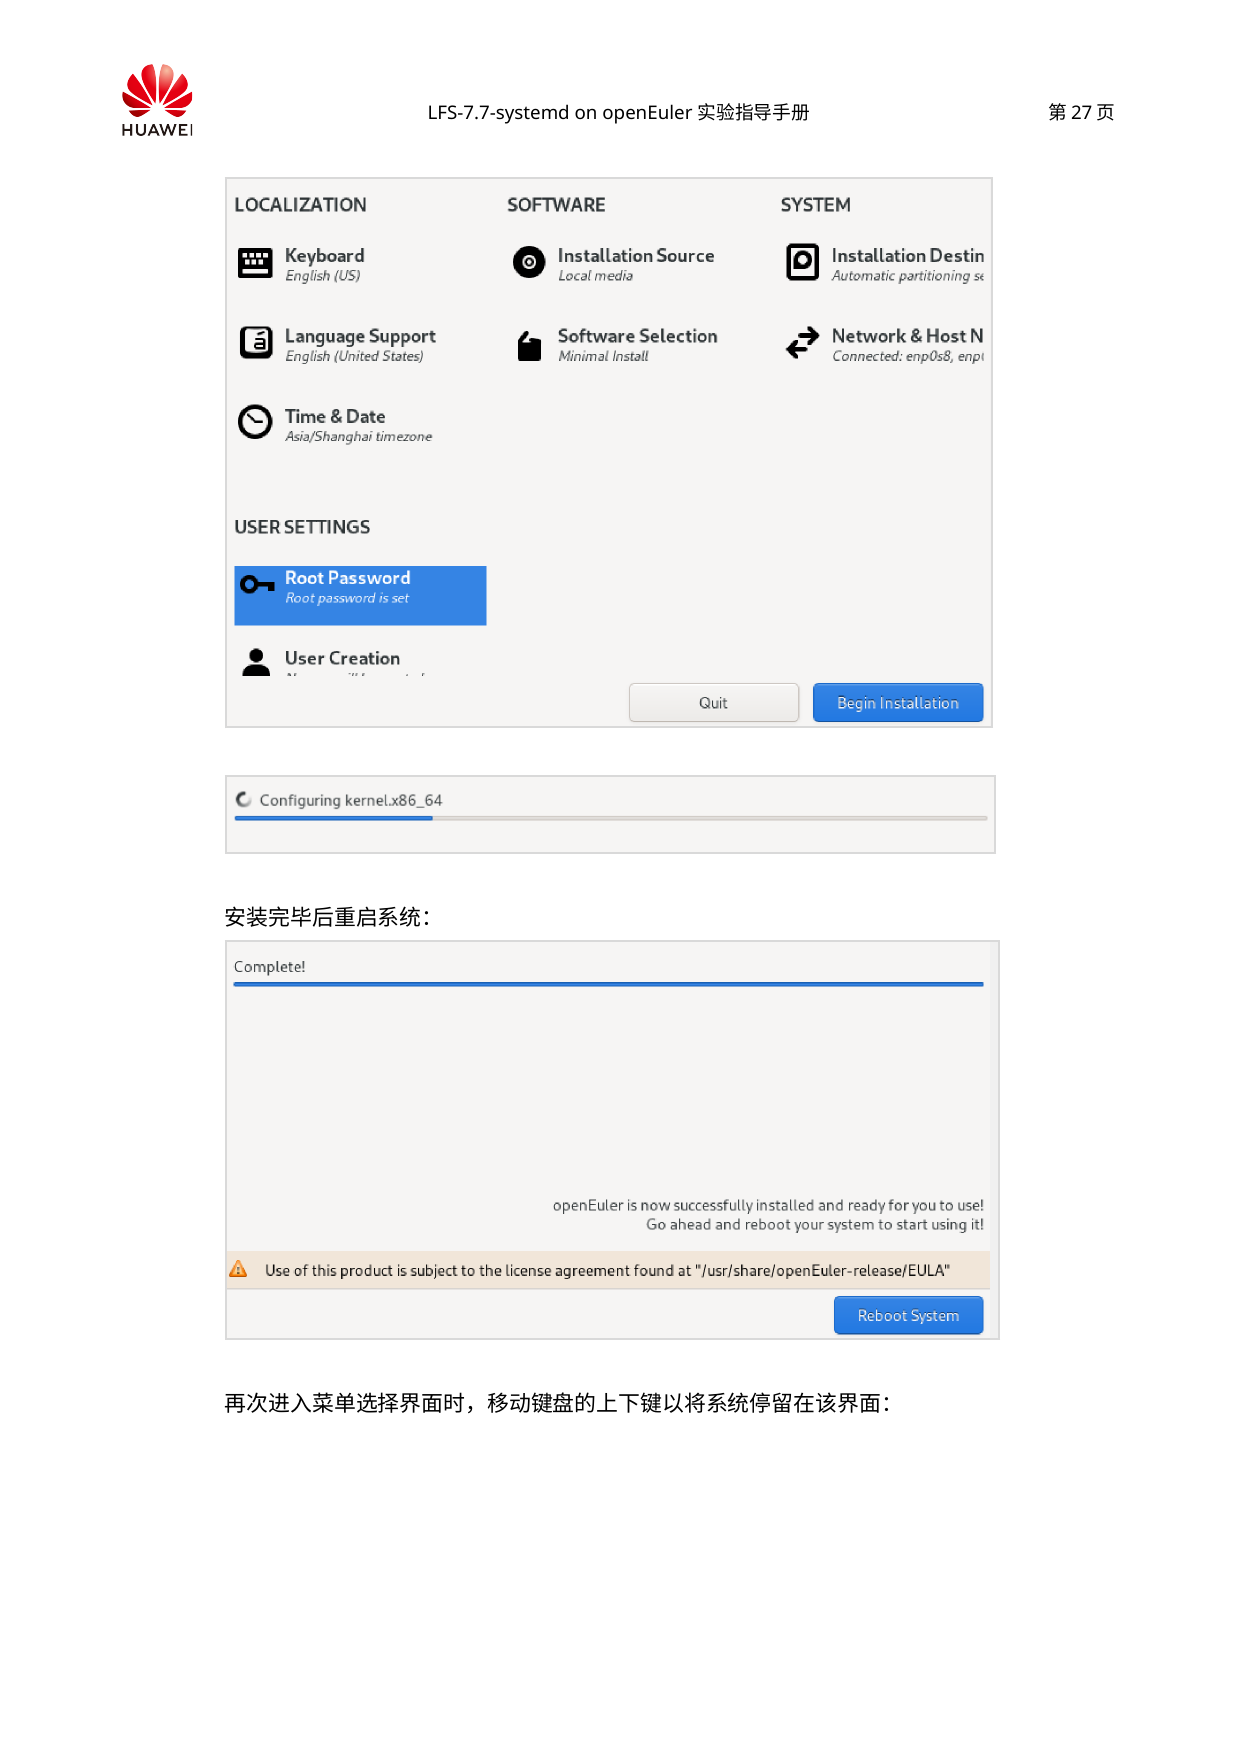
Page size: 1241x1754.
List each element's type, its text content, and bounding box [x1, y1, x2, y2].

text 安装完毕后重启系统： [224, 900, 1122, 932]
picture [227, 179, 991, 726]
picture [122, 64, 193, 136]
picture [227, 777, 994, 852]
picture [227, 942, 998, 1338]
text 再次进入菜单选择界面时，移动键盘的上下键以将系统停留在该界面： [224, 1386, 1122, 1418]
